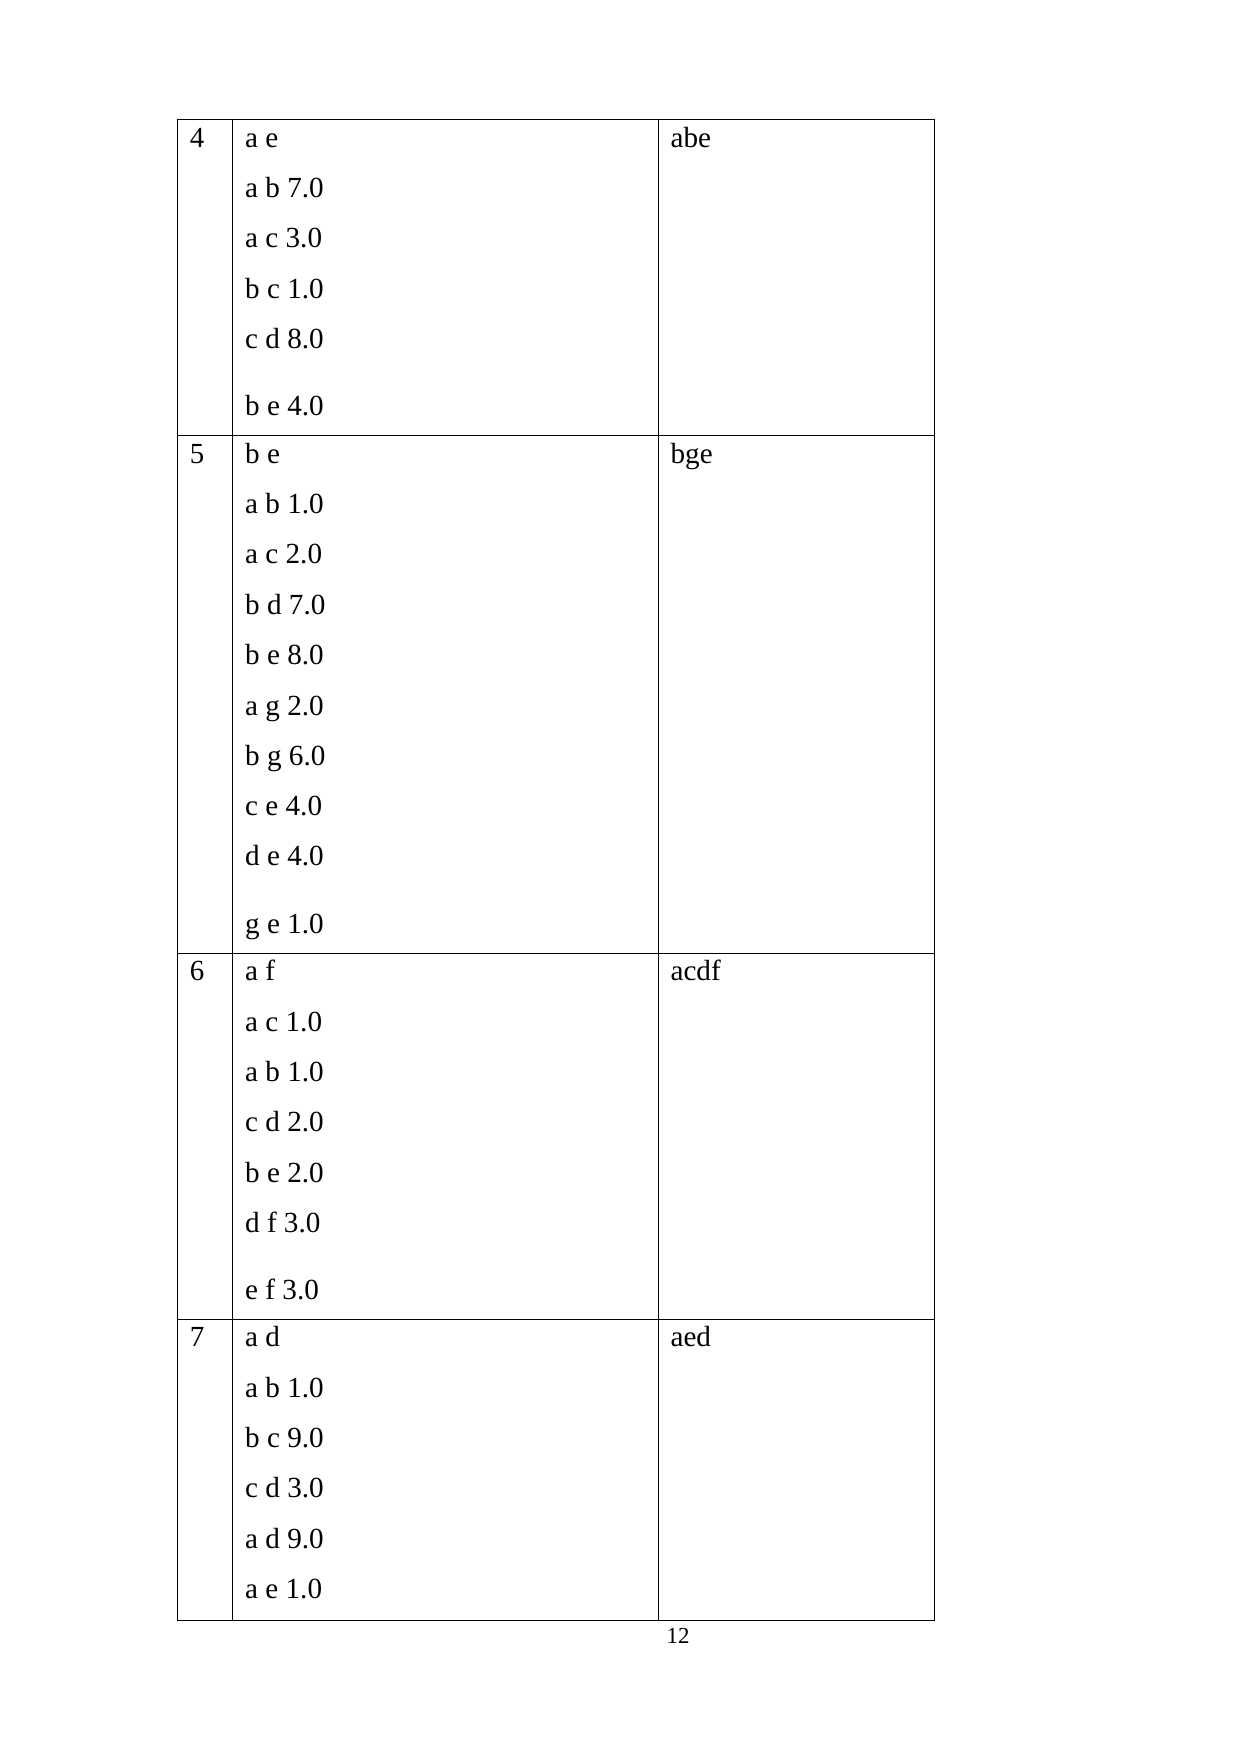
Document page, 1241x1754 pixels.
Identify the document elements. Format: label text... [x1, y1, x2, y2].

table_header abe [659, 120, 934, 435]
table_cell b e a b 1.0 a c 2.0 b d 7.0 b e 8.0 a g 2.0 b g 6.0 c e 4.0 d e 4.0 g e 1.0 [233, 436, 658, 952]
table_header a e a b 7.0 a c 3.0 b c 1.0 c d 8.0 b e 4.0 [233, 120, 658, 435]
table_header 4 [178, 120, 232, 435]
table_cell 5 [178, 436, 232, 952]
table_cell a d a b 1.0 b c 9.0 c d 3.0 a d 9.0 a e 1.0 e d 3.0 [233, 1320, 658, 1620]
table_cell acdf [659, 954, 934, 1318]
table_cell a f a c 1.0 a b 1.0 c d 2.0 b e 2.0 d f 3.0 e f 3.0 [233, 954, 658, 1318]
table_cell 6 [178, 954, 232, 1318]
table_cell aed [659, 1320, 934, 1620]
table_cell 7 [178, 1320, 232, 1620]
table_cell bge [659, 436, 934, 952]
